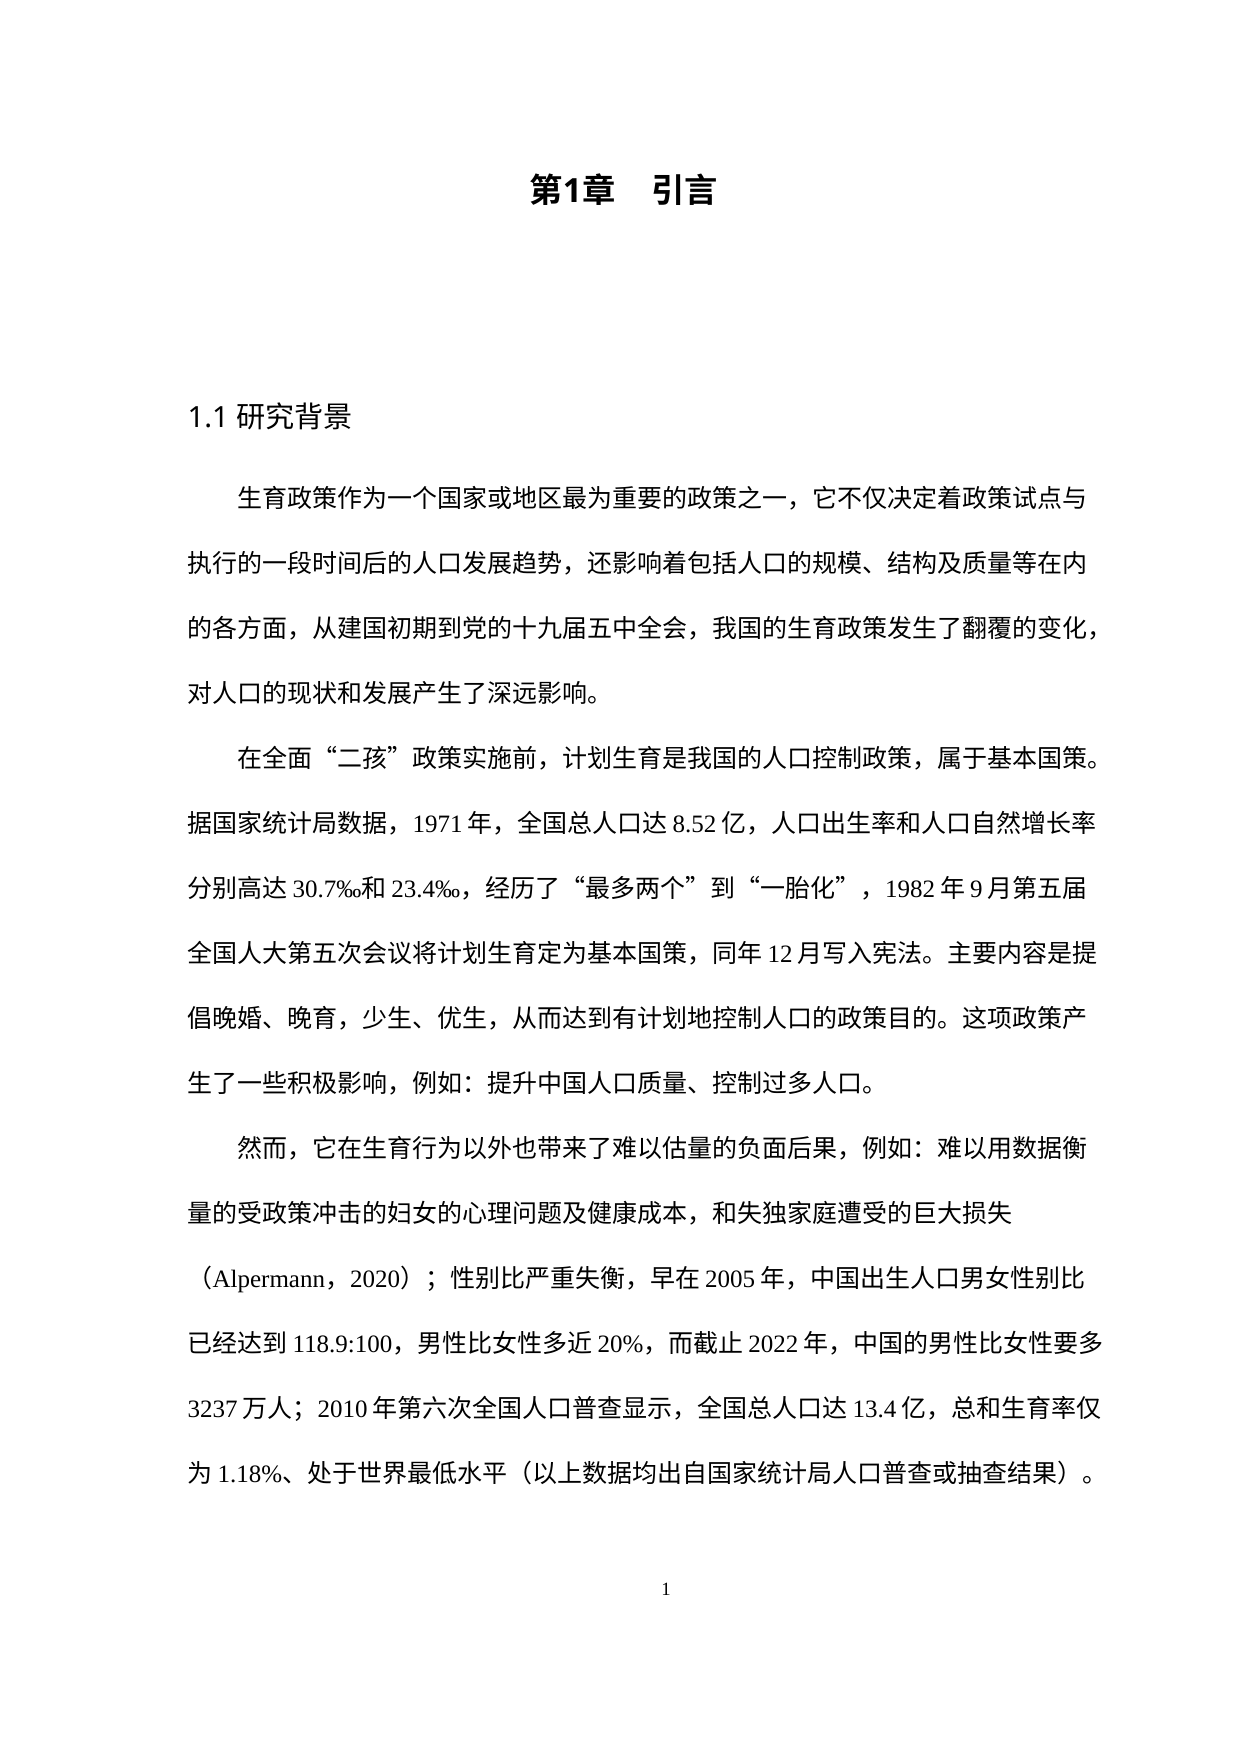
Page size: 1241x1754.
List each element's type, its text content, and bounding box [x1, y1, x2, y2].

text 生育政策作为一个国家或地区最为重要的政策之一，它不仅决定着政策试点与执行的一段时间后的人口发展趋势，还影响着包括人口的规模、结构及质量等在内的各方面，从建国初期到党的十九届五中全会，我国的生育政策发生了翻覆的变化，对人口的现状和发展产生了深远影响。 [187, 464, 1106, 724]
text 在全面“二孩”政策实施前，计划生育是我国的人口控制政策，属于基本国策。据国家统计局数据，1971年，全国总人口达8.52亿，人口出生率和人口自然增长率分别高达30.7‰和23.4‰，经历了“最多两个”到“一胎化”，1982年9月第五届全国人大第五次会议将计划生育定为基本国策，同年12月写入宪法。主要内容是提倡晚婚、晚育，少生、优生，从而达到有计划地控制人口的政策目的。这项政策产生了一些积极影响，例如：提升中国人口质量、控制过多人口。 [187, 724, 1106, 1114]
text 然而，它在生育行为以外也带来了难以估量的负面后果，例如：难以用数据衡量的受政策冲击的妇女的心理问题及健康成本，和失独家庭遭受的巨大损失（Alpermann，2020）；性别比严重失衡，早在2005年，中国出生人口男女性别比已经达到118.9:100，男性比女性多近20%，而截止2022年，中国的男性比女性要多3237万人；2010年第六次全国人口普查显示，全国总人口达13.4亿，总和生育率仅为1.18%、处于世界最低水平（以上数据均出自国家统计局人口普查或抽查结果）。 [187, 1114, 1106, 1504]
title 研究背景 [187, 383, 1106, 448]
title 引言 [187, 156, 1106, 221]
